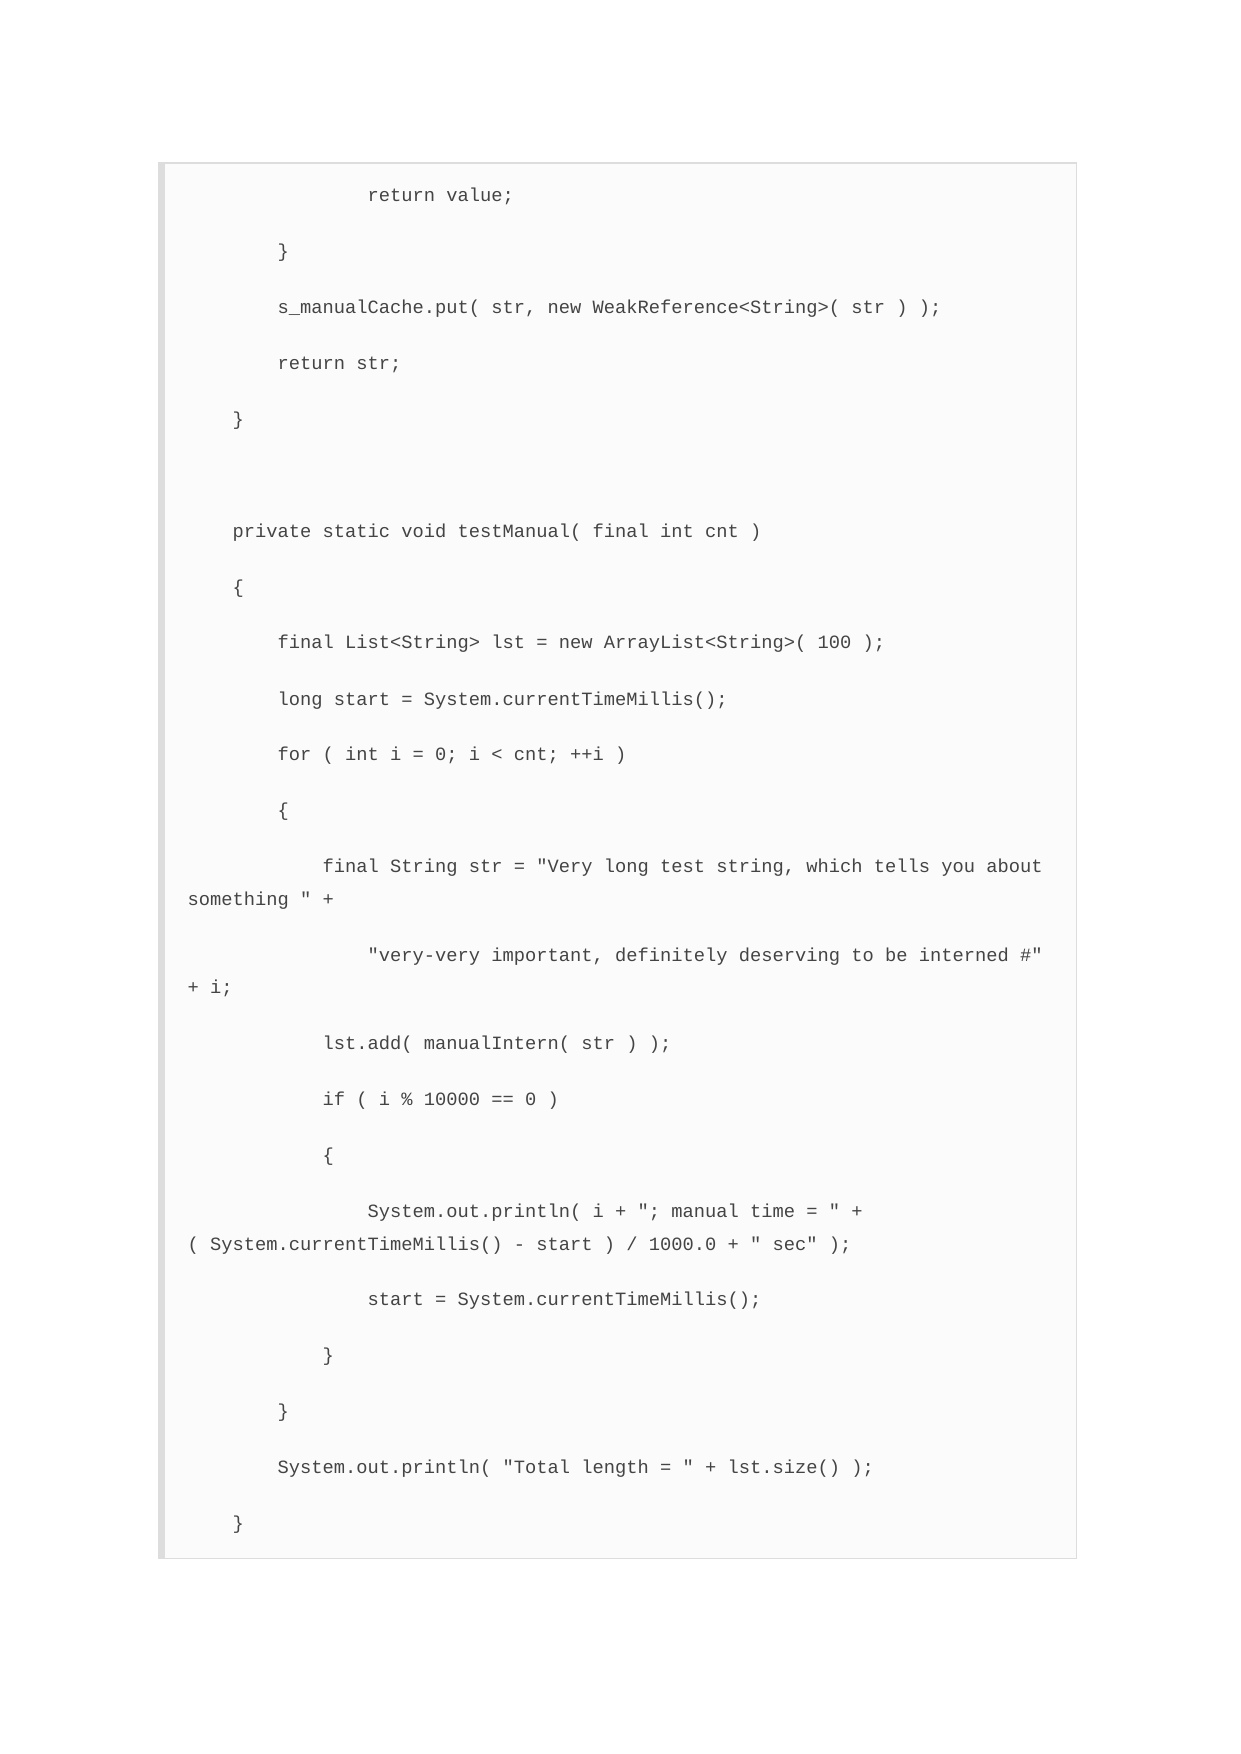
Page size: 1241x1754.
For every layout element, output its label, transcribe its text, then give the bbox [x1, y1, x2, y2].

text s_manualCache.put( str, new WeakReference<String>( str ) ); [165, 274, 1076, 324]
text { [165, 777, 1076, 828]
text } [165, 386, 1076, 436]
text private static void testManual( final int cnt ) [165, 498, 1076, 548]
text } [165, 1378, 1076, 1429]
text } [165, 1490, 1076, 1558]
text start = System.currentTimeMillis(); [165, 1266, 1076, 1317]
text System.out.println( i + "; manual time = " + ( System.currentTimeMillis() - start ) / 1000.0 + " sec" ); [165, 1178, 1076, 1261]
text } [165, 1322, 1076, 1373]
text { [165, 553, 1076, 604]
text return str; [165, 330, 1076, 381]
text final List<String> lst = new ArrayList<String>( 100 ); [165, 609, 1076, 660]
text final String str = "Very long test string, which tells you about something " + [165, 833, 1076, 916]
text long start = System.currentTimeMillis(); [165, 665, 1076, 716]
text if ( i % 10000 == 0 ) [165, 1066, 1076, 1117]
text System.out.println( "Total length = " + lst.size() ); [165, 1434, 1076, 1485]
text for ( int i = 0; i < cnt; ++i ) [165, 721, 1076, 772]
text "very-very important, definitely deserving to be interned #" + i; [165, 922, 1076, 1005]
text return value; [165, 164, 1076, 213]
text } [165, 218, 1076, 269]
text lst.add( manualIntern( str ) ); [165, 1010, 1076, 1061]
text { [165, 1122, 1076, 1173]
